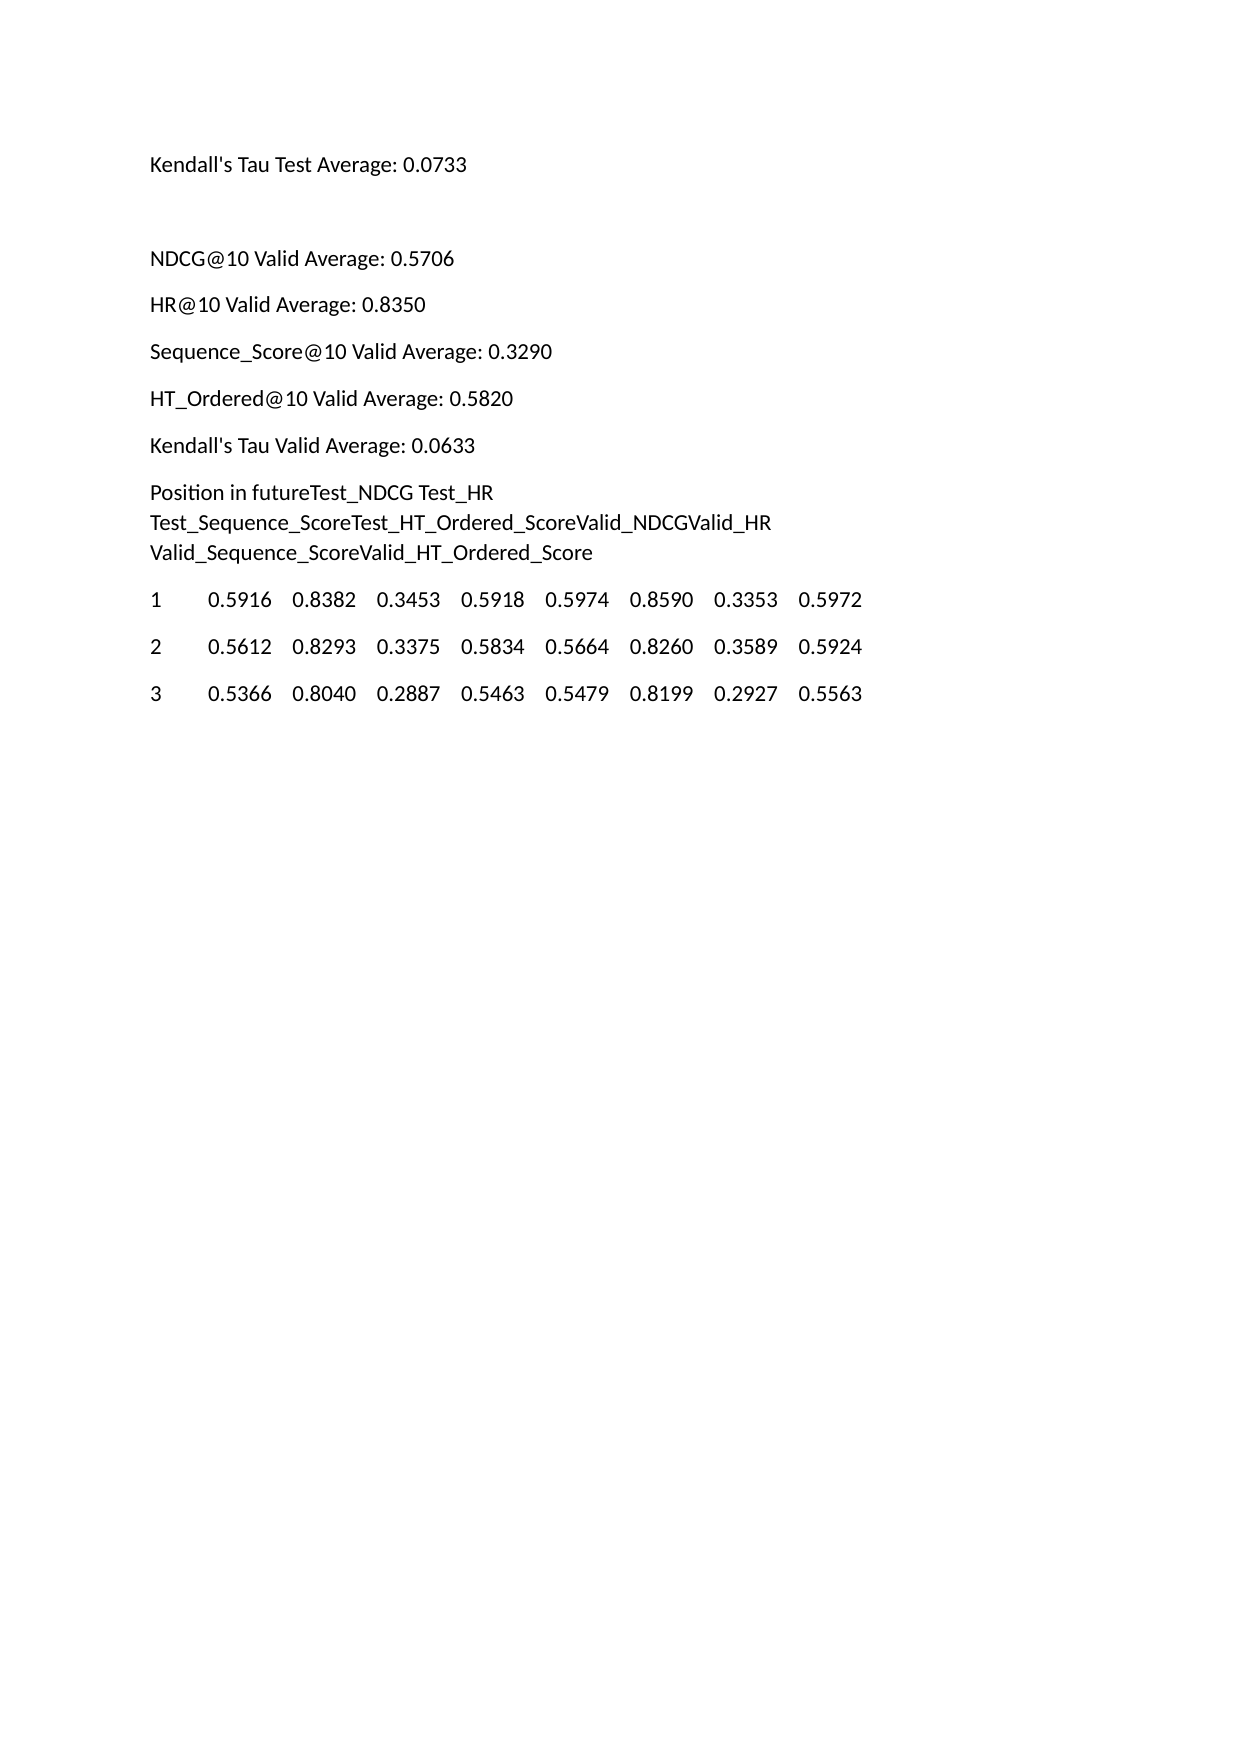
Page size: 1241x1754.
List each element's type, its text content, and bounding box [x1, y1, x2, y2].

text 1 0.5916 0.8382 0.3453 0.5918 0.5974 0.8590 0.3353 0.5972 [150, 585, 1090, 613]
text 3 0.5366 0.8040 0.2887 0.5463 0.5479 0.8199 0.2927 0.5563 [150, 679, 1090, 707]
text HR@10 Valid Average: 0.8350 [150, 291, 1090, 319]
text 2 0.5612 0.8293 0.3375 0.5834 0.5664 0.8260 0.3589 0.5924 [150, 632, 1090, 660]
text Sequence_Score@10 Valid Average: 0.3290 [150, 337, 1090, 366]
text HT_Ordered@10 Valid Average: 0.5820 [150, 384, 1090, 412]
text Kendall's Tau Test Average: 0.0733 [150, 150, 1090, 178]
text NDCG@10 Valid Average: 0.5706 [150, 244, 1090, 272]
text Kendall's Tau Valid Average: 0.0633 [150, 431, 1090, 459]
text Position in futureTest_NDCG Test_HR Test_Sequence_ScoreTest_HT_Ordered_ScoreValid_NDCGValid_HR Valid_Sequence_ScoreValid_HT_Ordered_Score [150, 478, 1090, 567]
